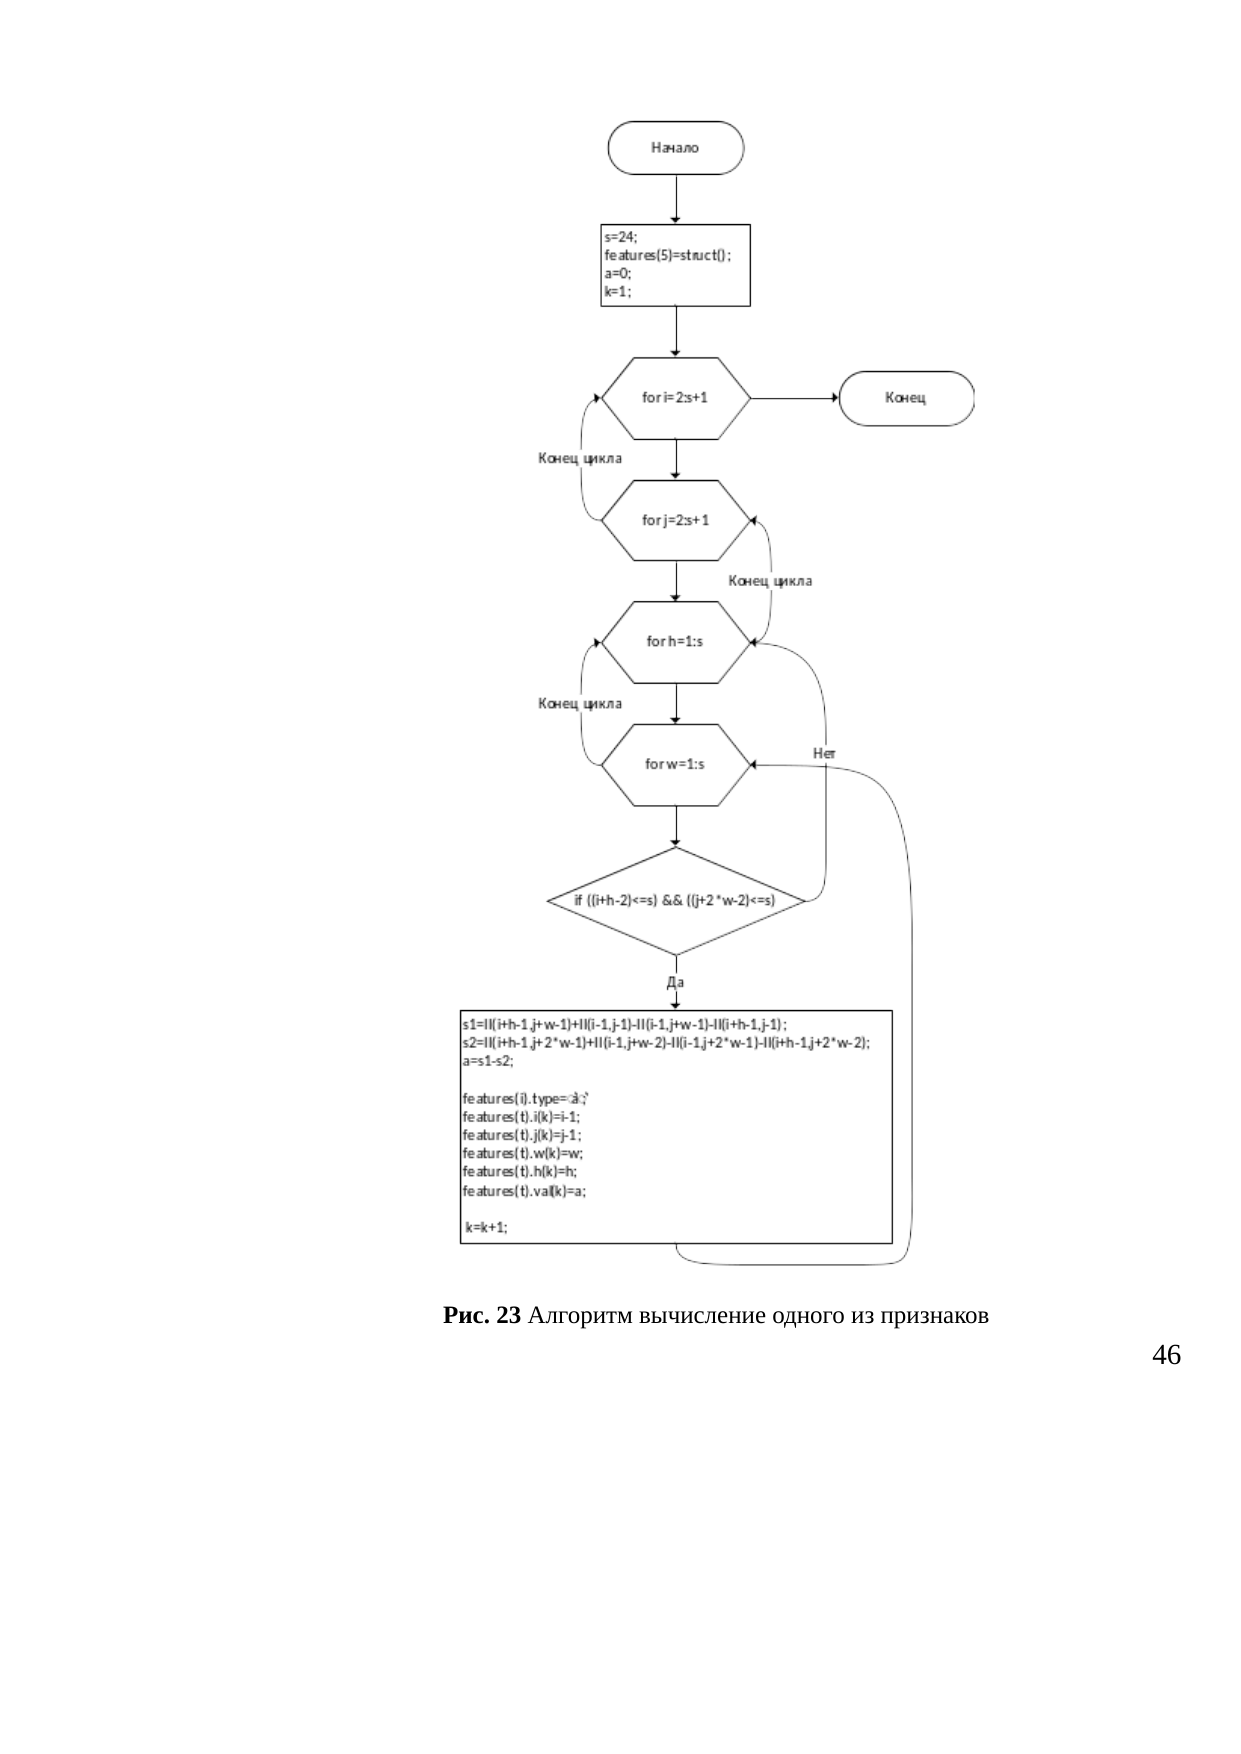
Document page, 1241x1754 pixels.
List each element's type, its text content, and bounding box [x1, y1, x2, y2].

text Рис. 23 Алгоритм вычисление одного из признаков [177, 1301, 1181, 1329]
